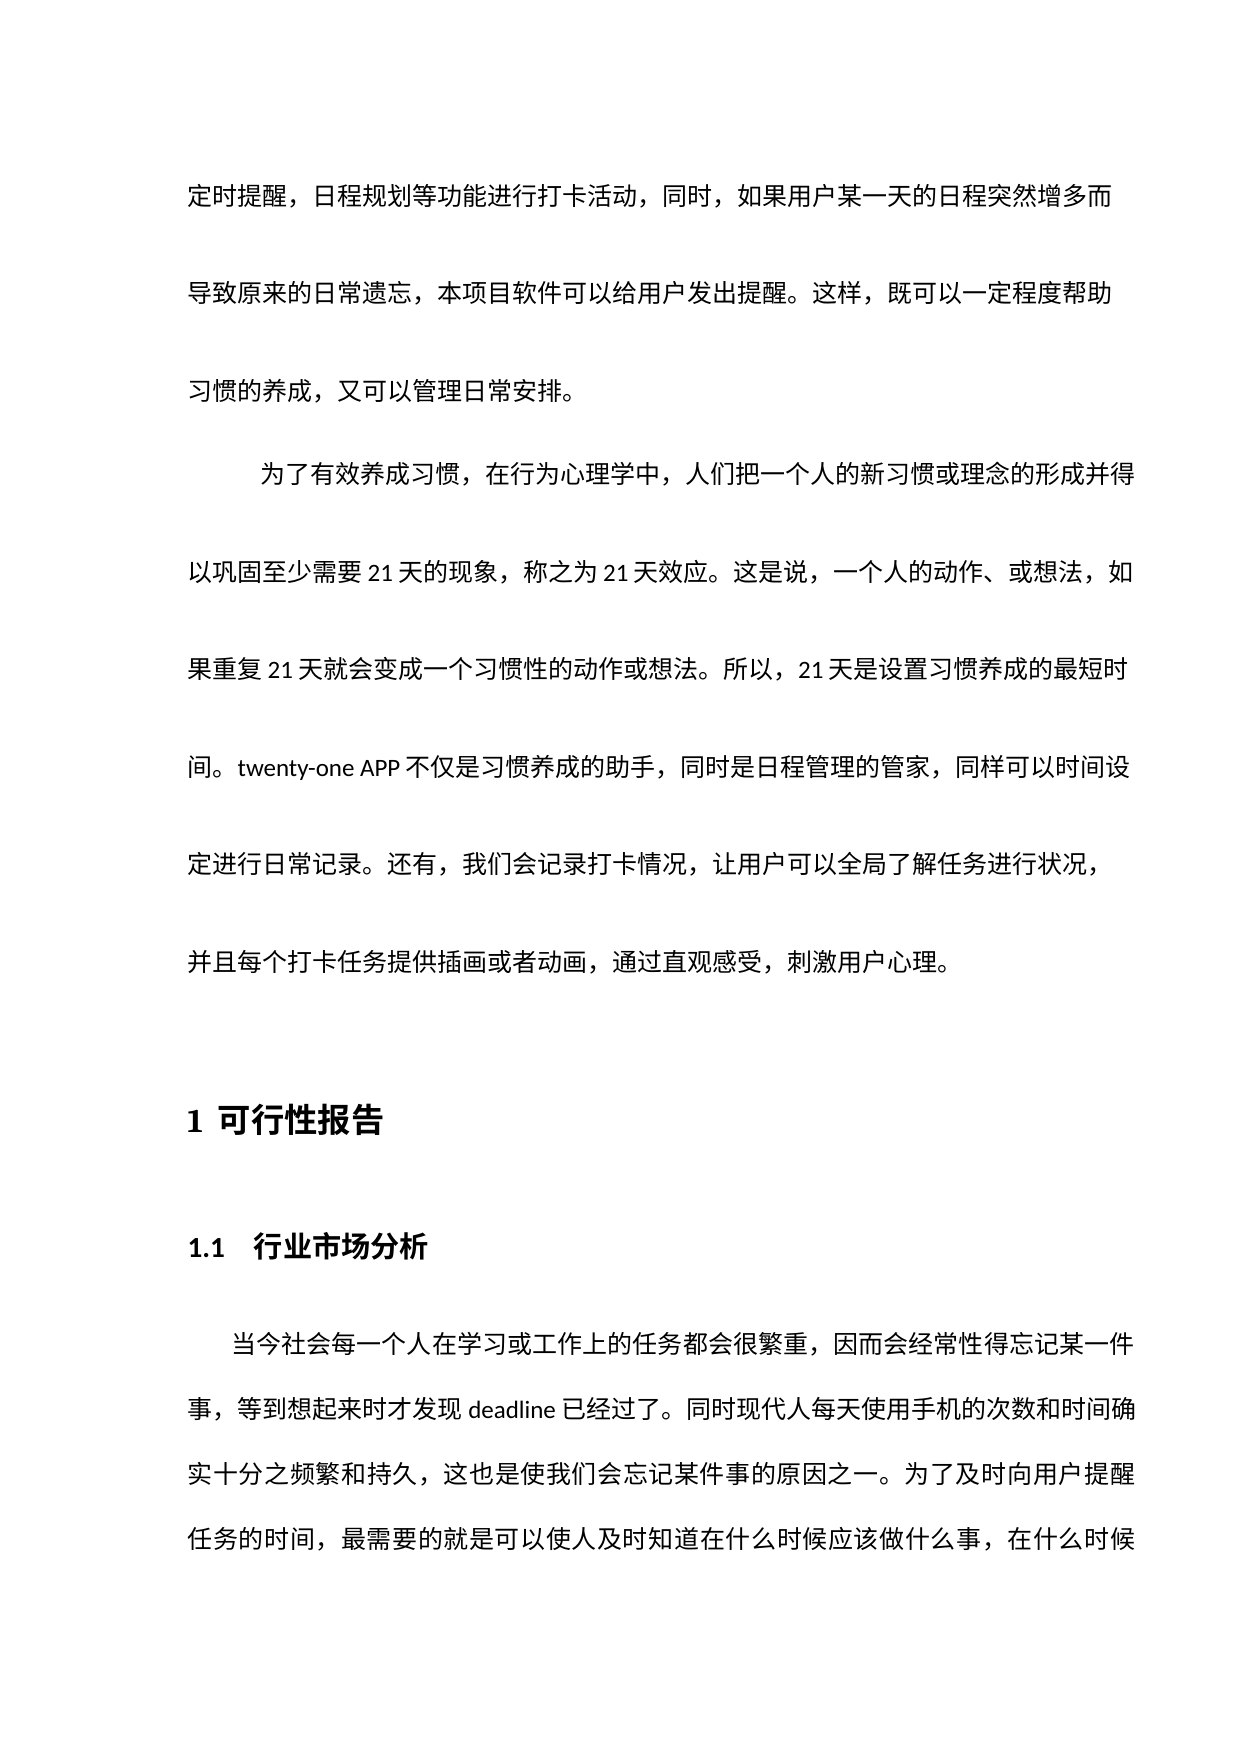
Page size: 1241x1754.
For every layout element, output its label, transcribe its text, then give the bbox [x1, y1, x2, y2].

text 为了有效养成习惯，在行为心理学中，人们把一个人的新习惯或理念的形成并得以巩固至少需要21天的现象，称之为21天效应。这是说，一个人的动作、或想法，如果重复21天就会变成一个习惯性的动作或想法。所以，21天是设置习惯养成的最短时间。twenty-one APP不仅是习惯养成的助手，同时是日程管理的管家，同样可以时间设定进行日常记录。还有，我们会记录打卡情况，让用户可以全局了解任务进行状况，并且每个打卡任务提供插画或者动画，通过直观感受，刺激用户心理。 [187, 440, 1137, 993]
subtitle 行业市场分析 [187, 1213, 1137, 1278]
subtitle 1 可行性报告 [187, 1086, 1137, 1151]
